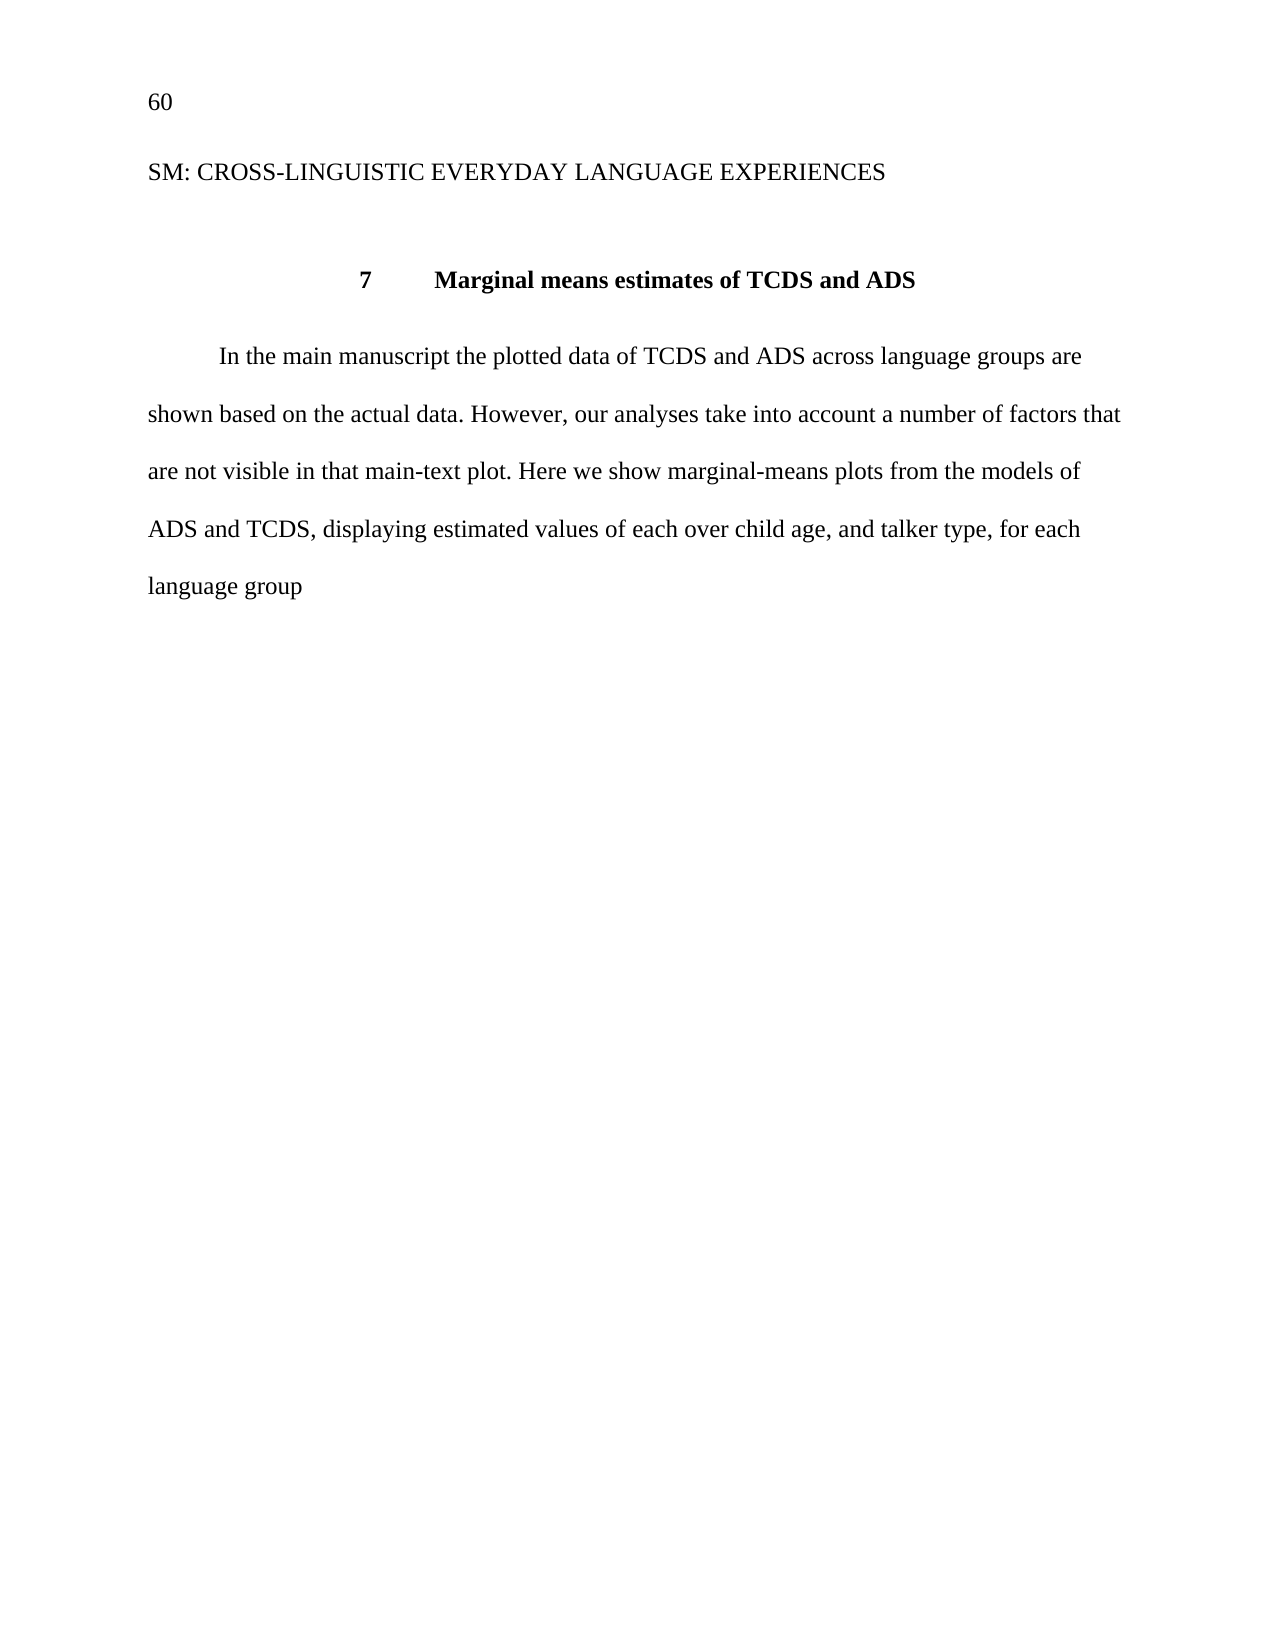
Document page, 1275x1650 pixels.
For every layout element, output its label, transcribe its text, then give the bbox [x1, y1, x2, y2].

subtitle 7 Marginal means estimates of TCDS and ADS [148, 265, 1127, 294]
text In the main manuscript the plotted data of TCDS and ADS across language groups are shown based on the actual data. However, our analyses take into account a number of factors that are not visible in that main-text plot. Here we show marginal-means plots from the models of ADS and TCDS, displaying estimated values of each over child age, and talker type, for each language group [148, 341, 1127, 600]
